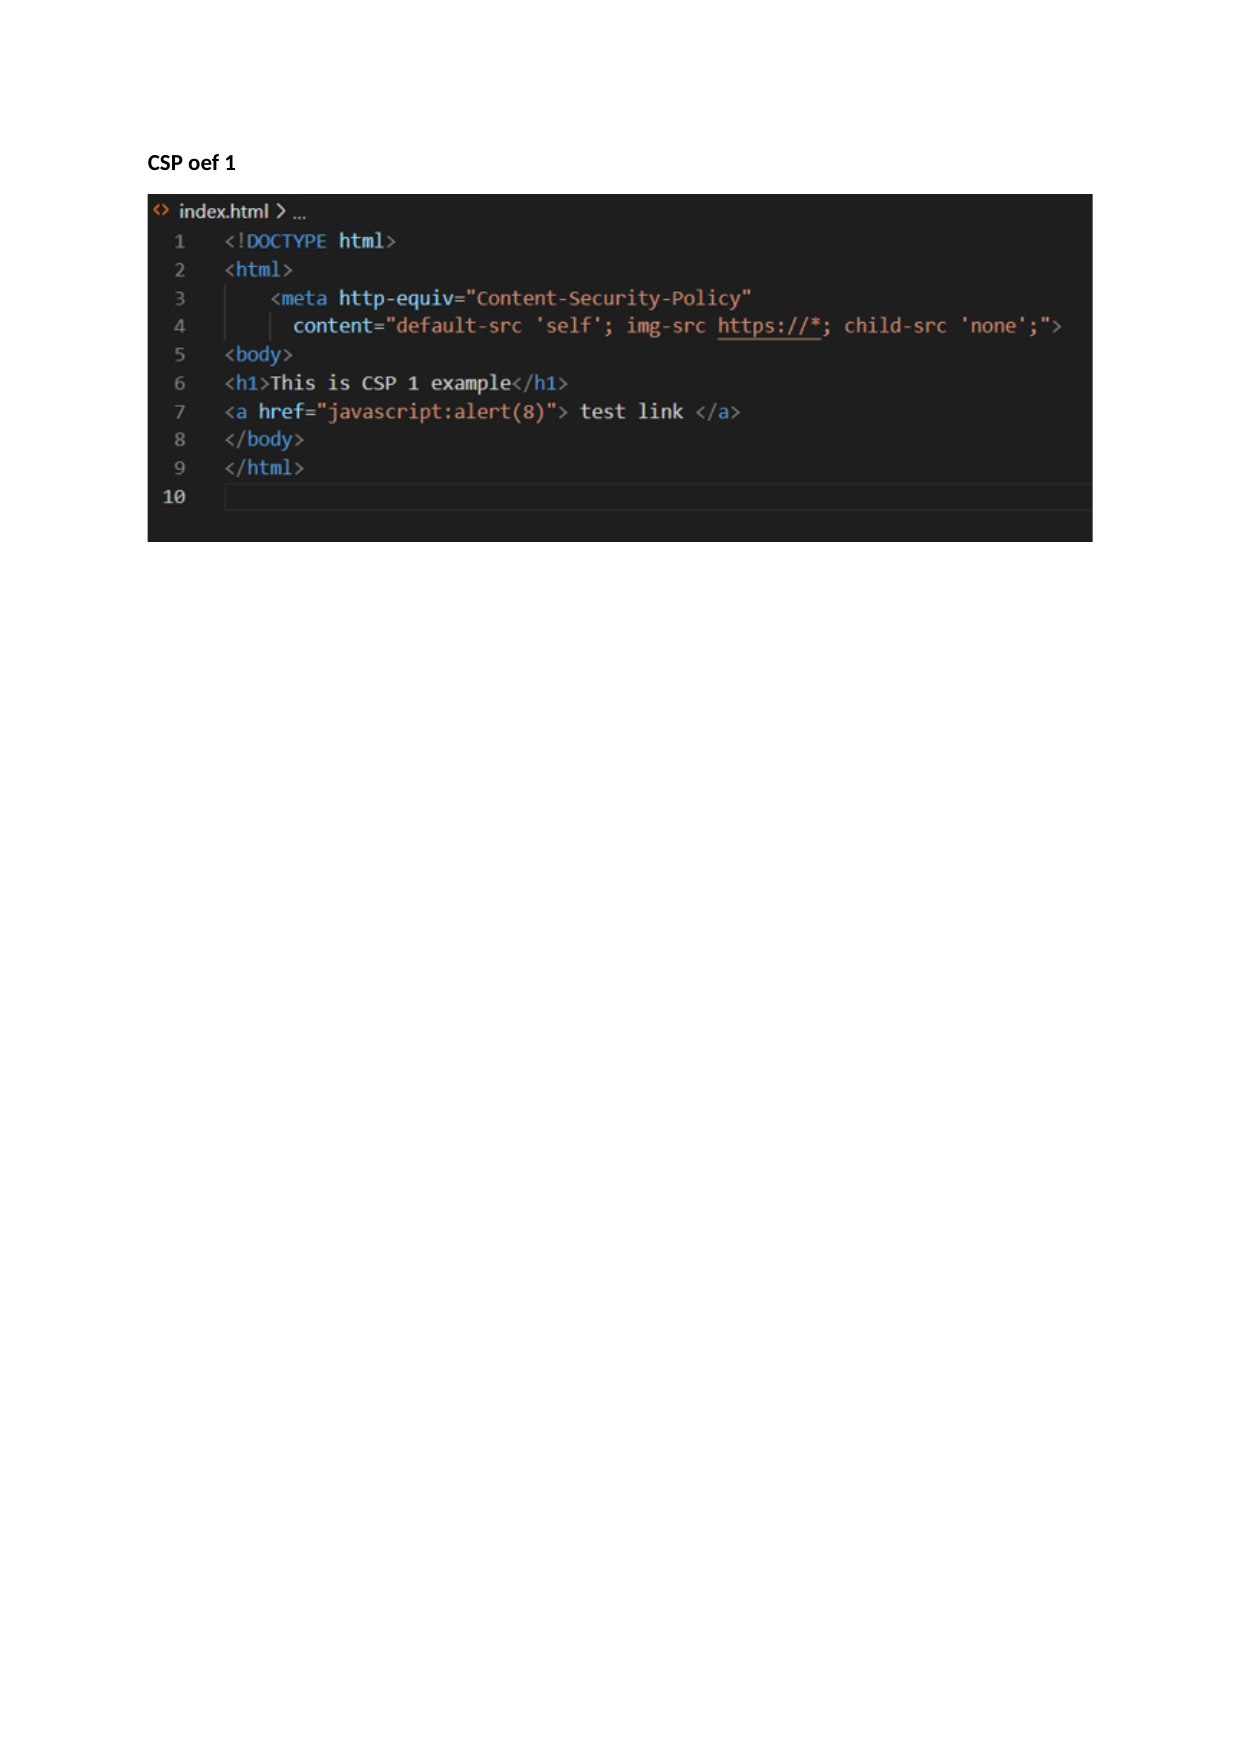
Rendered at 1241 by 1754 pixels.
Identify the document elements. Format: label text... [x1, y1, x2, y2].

text CSP oef 1 [148, 148, 1093, 176]
picture [147, 194, 1093, 542]
